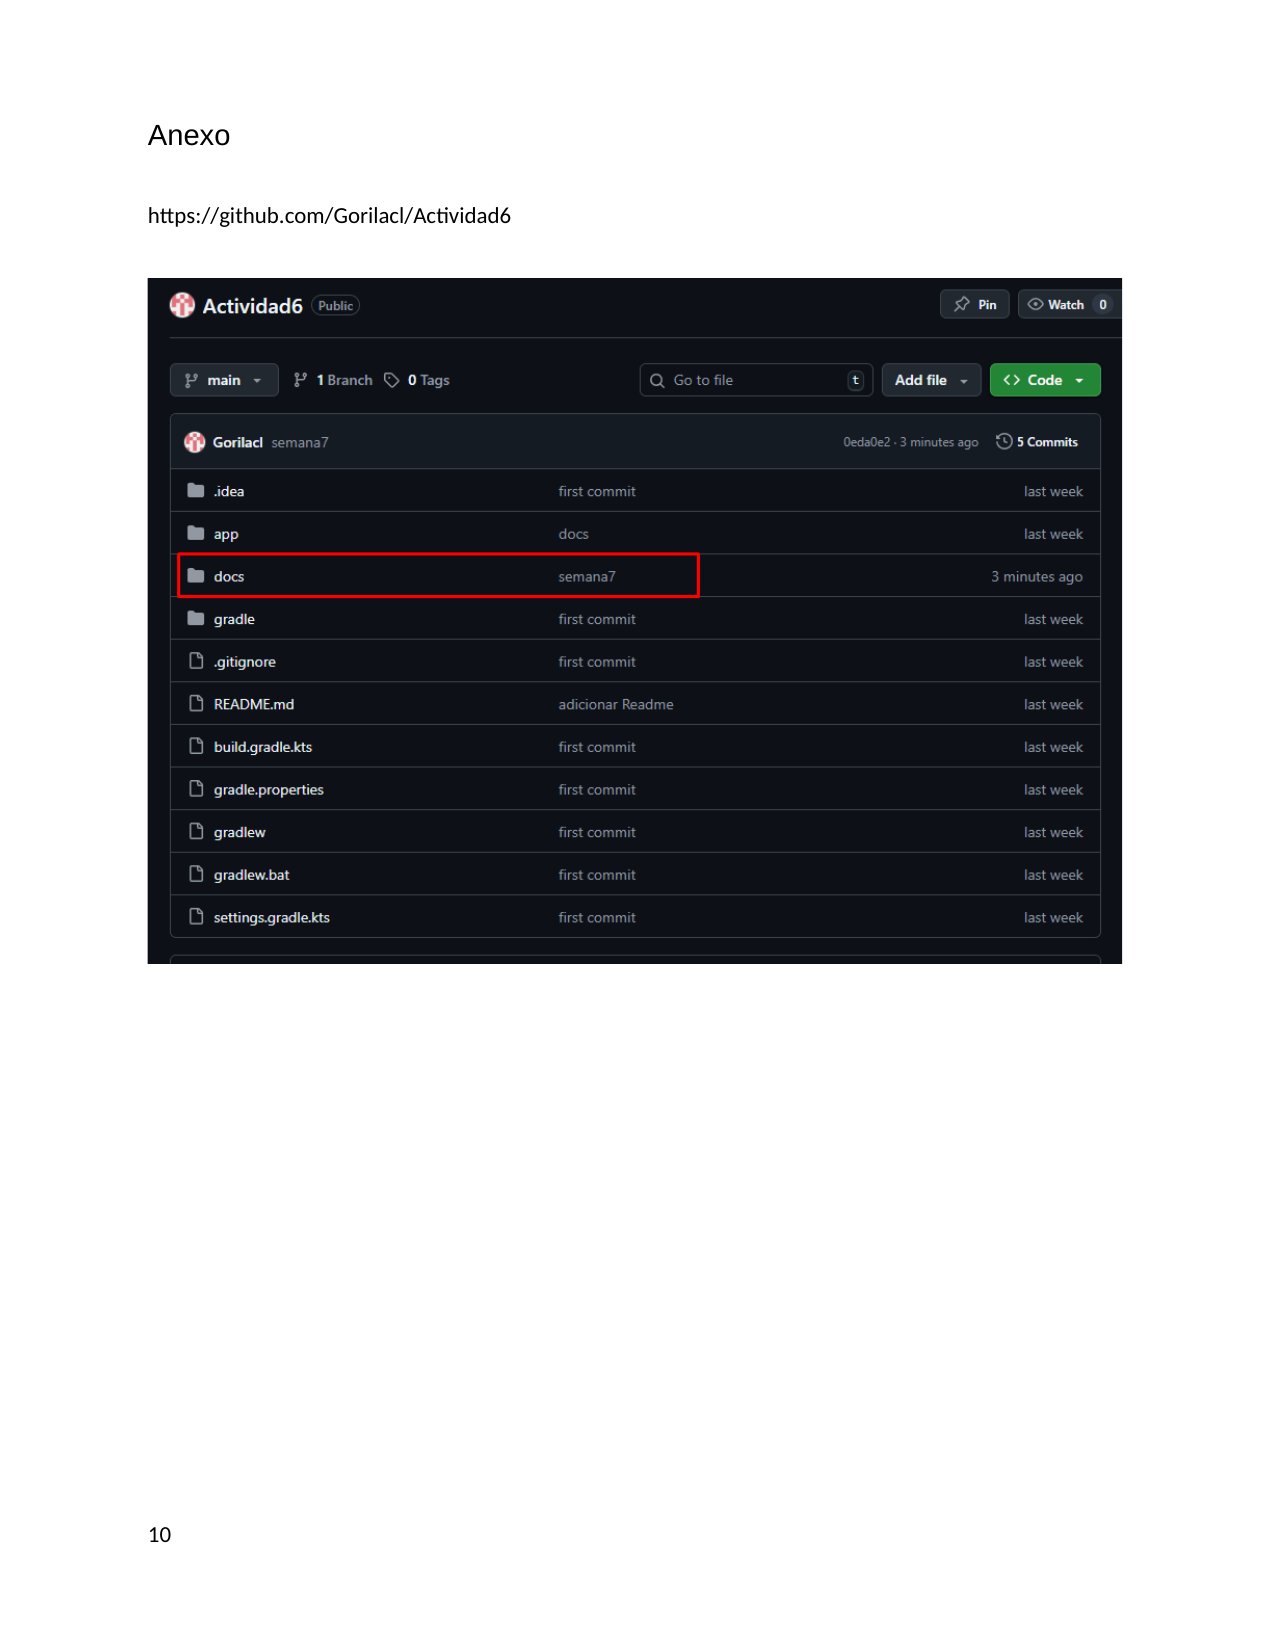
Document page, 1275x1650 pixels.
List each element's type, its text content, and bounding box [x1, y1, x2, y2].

text https://github.com/Gorilacl/Actividad6 [148, 201, 1122, 229]
subtitle Anexo [148, 118, 1122, 152]
picture [147, 278, 1123, 964]
